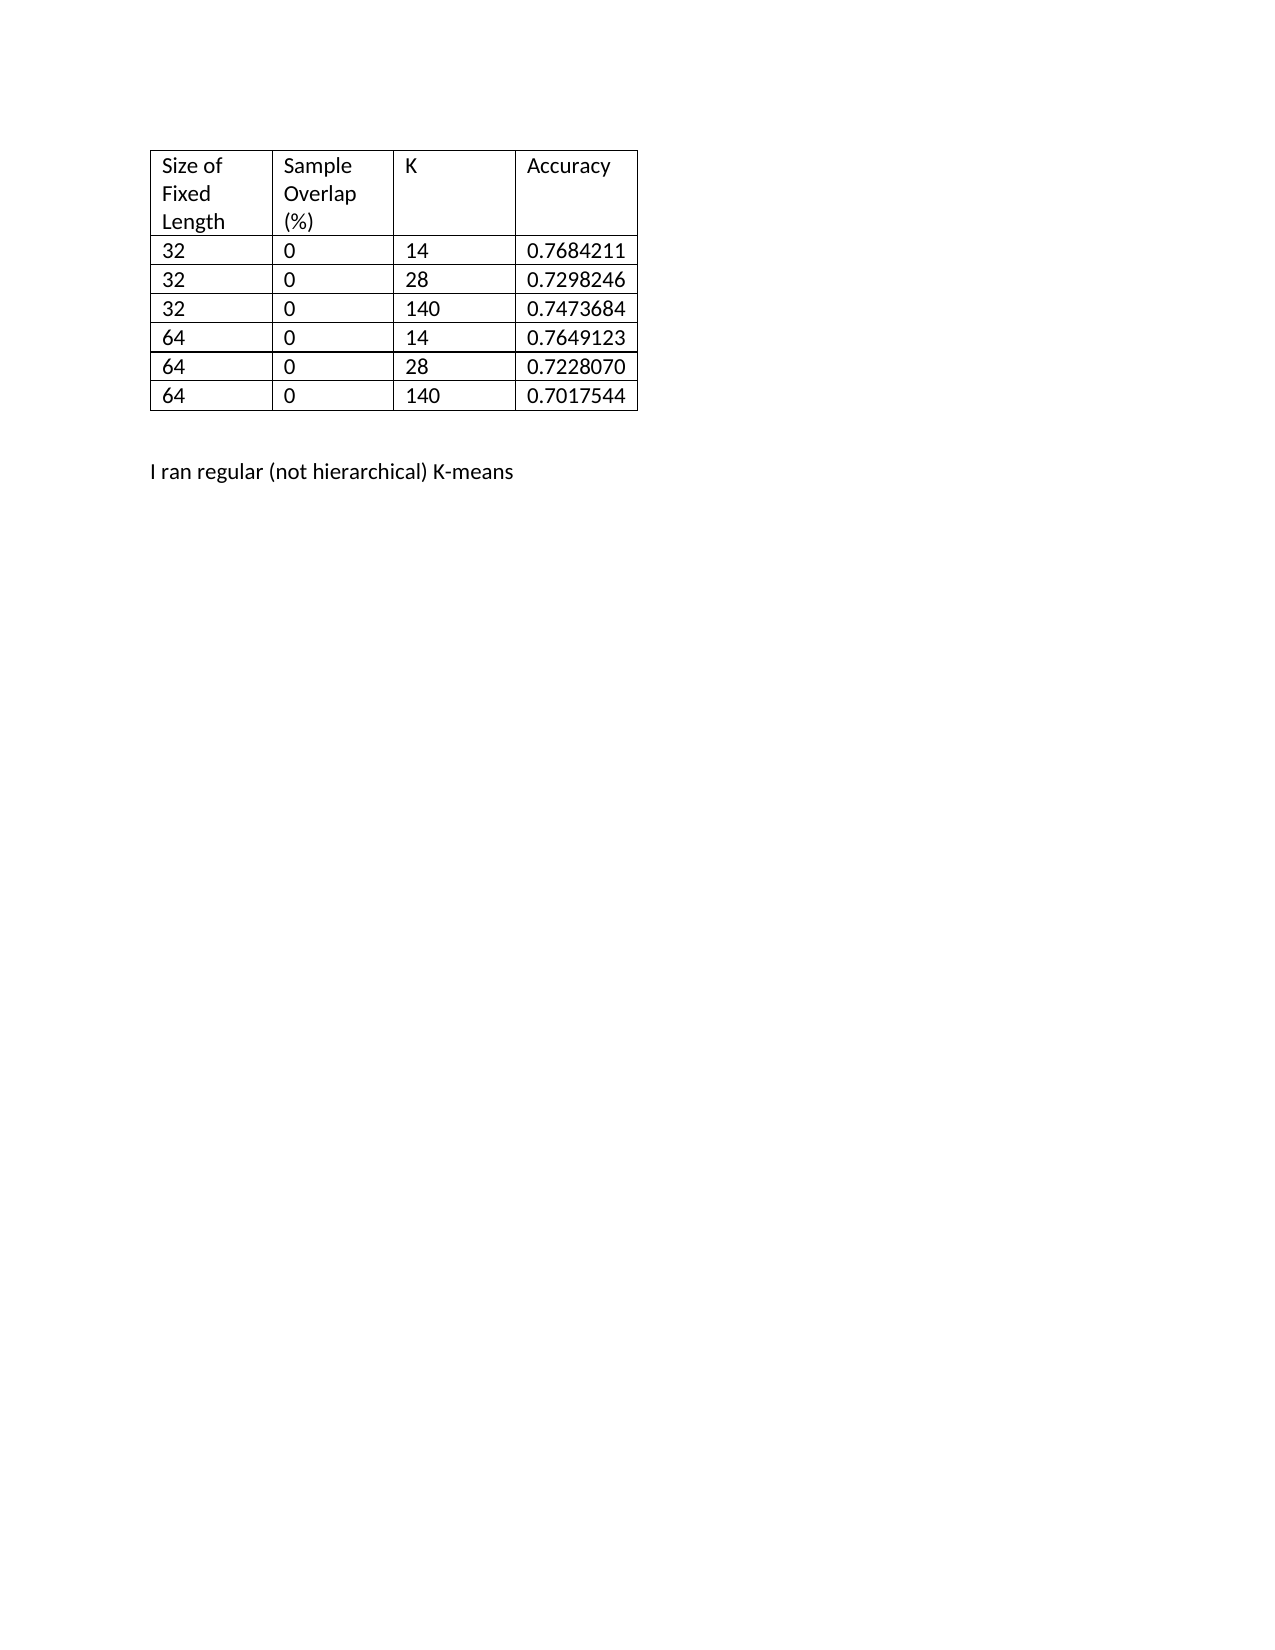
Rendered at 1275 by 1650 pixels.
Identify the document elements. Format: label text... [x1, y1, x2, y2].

table_cell 64 [151, 353, 272, 380]
table_cell 14 [394, 236, 515, 264]
table_cell 0.7228070 [516, 353, 637, 380]
table_cell 32 [151, 265, 272, 293]
table_cell 0.7298246 [516, 265, 637, 293]
table_cell 0.7473684 [516, 294, 637, 322]
table_header Sample Overlap (%) [273, 151, 393, 235]
table_cell 140 [394, 381, 515, 409]
table_cell 32 [151, 236, 272, 264]
table_cell 32 [151, 294, 272, 322]
table_cell 0 [273, 323, 393, 351]
table_cell 0 [273, 265, 393, 293]
table_cell 0.7684211 [516, 236, 637, 264]
table_cell 0 [273, 236, 393, 264]
table_header K [394, 151, 515, 235]
text I ran regular (not hierarchical) K-means [150, 457, 1125, 485]
table_cell 0.7017544 [516, 381, 637, 409]
table_cell 0 [273, 381, 393, 409]
table_cell 28 [394, 265, 515, 293]
table_cell 0 [273, 294, 393, 322]
table_cell 64 [151, 381, 272, 409]
table_header Accuracy [516, 151, 637, 235]
table_cell 28 [394, 353, 515, 380]
table_cell 0 [273, 353, 393, 380]
table_header Size of Fixed Length [151, 151, 272, 235]
table_cell 14 [394, 323, 515, 351]
table_cell 0.7649123 [516, 323, 637, 351]
table_cell 64 [151, 323, 272, 351]
table_cell 140 [394, 294, 515, 322]
